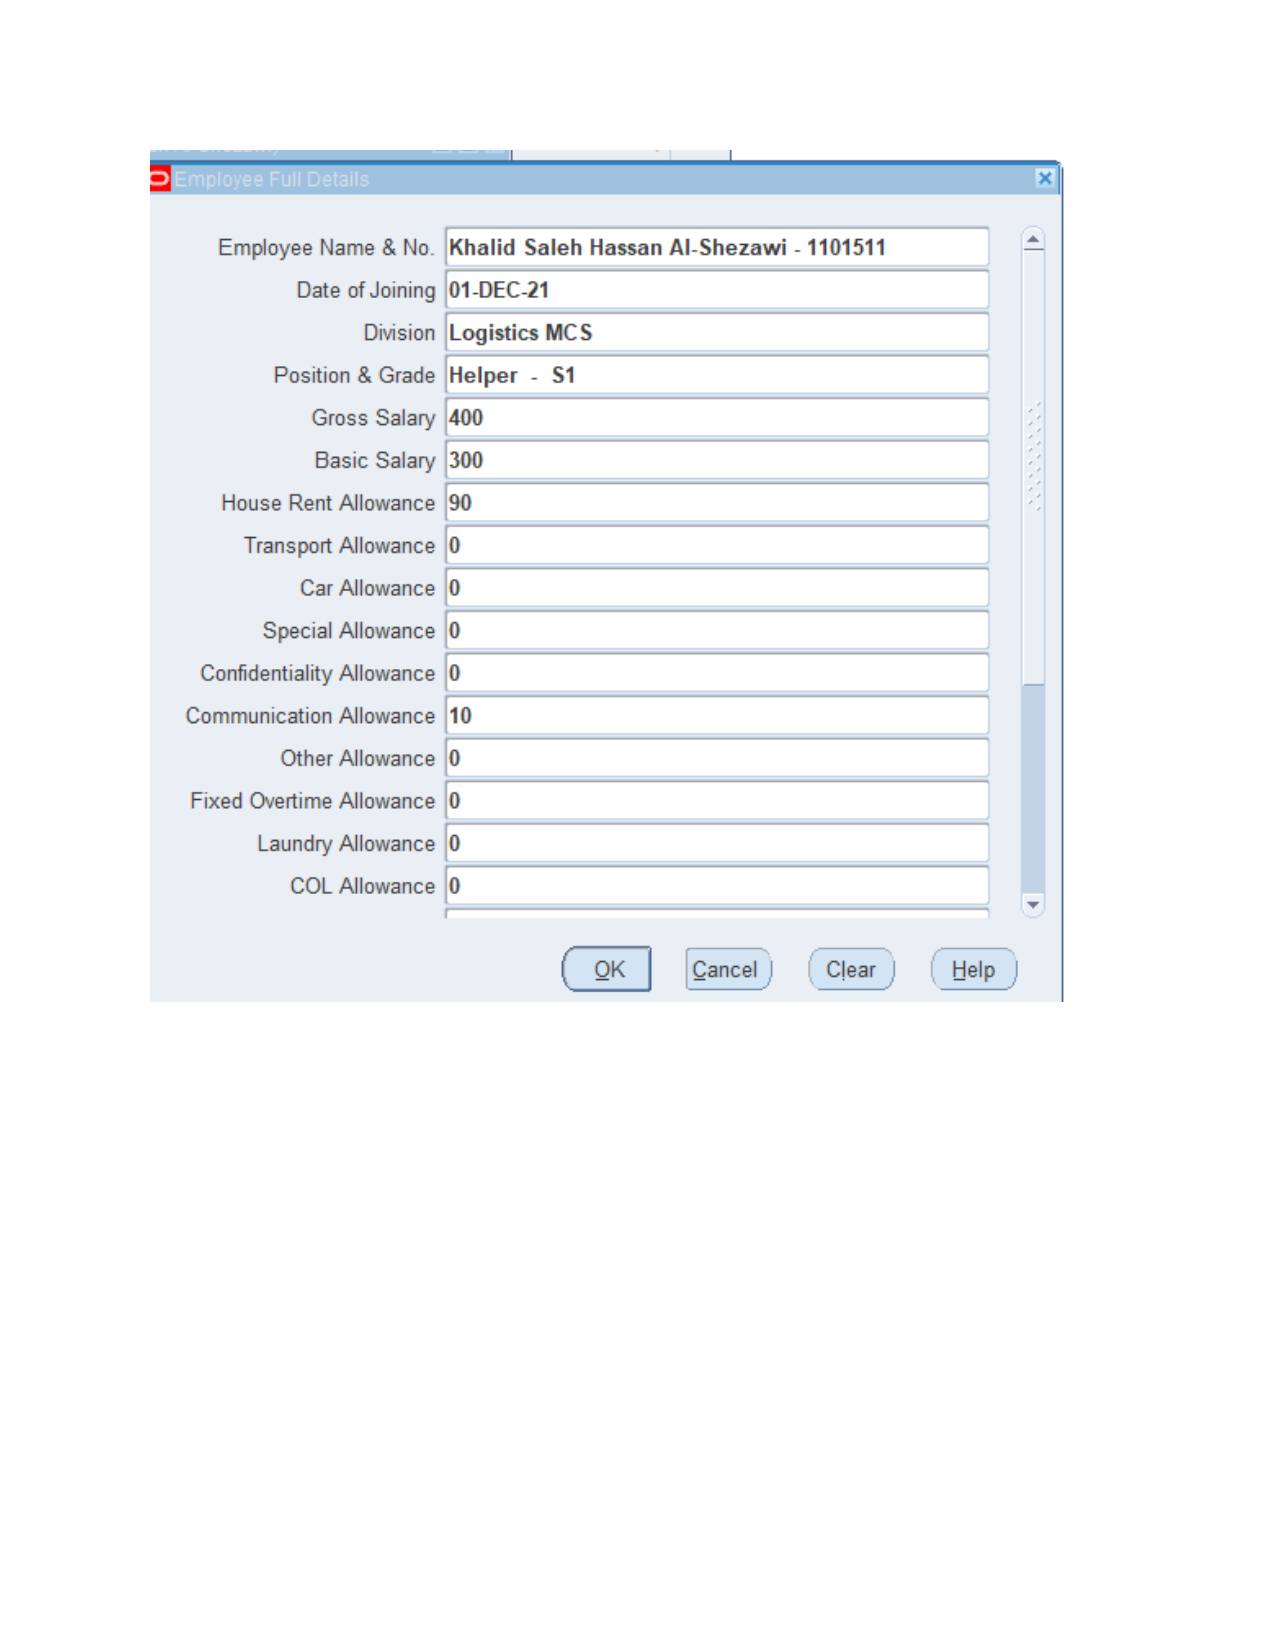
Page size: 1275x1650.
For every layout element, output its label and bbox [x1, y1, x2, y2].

picture [150, 150, 1098, 1002]
